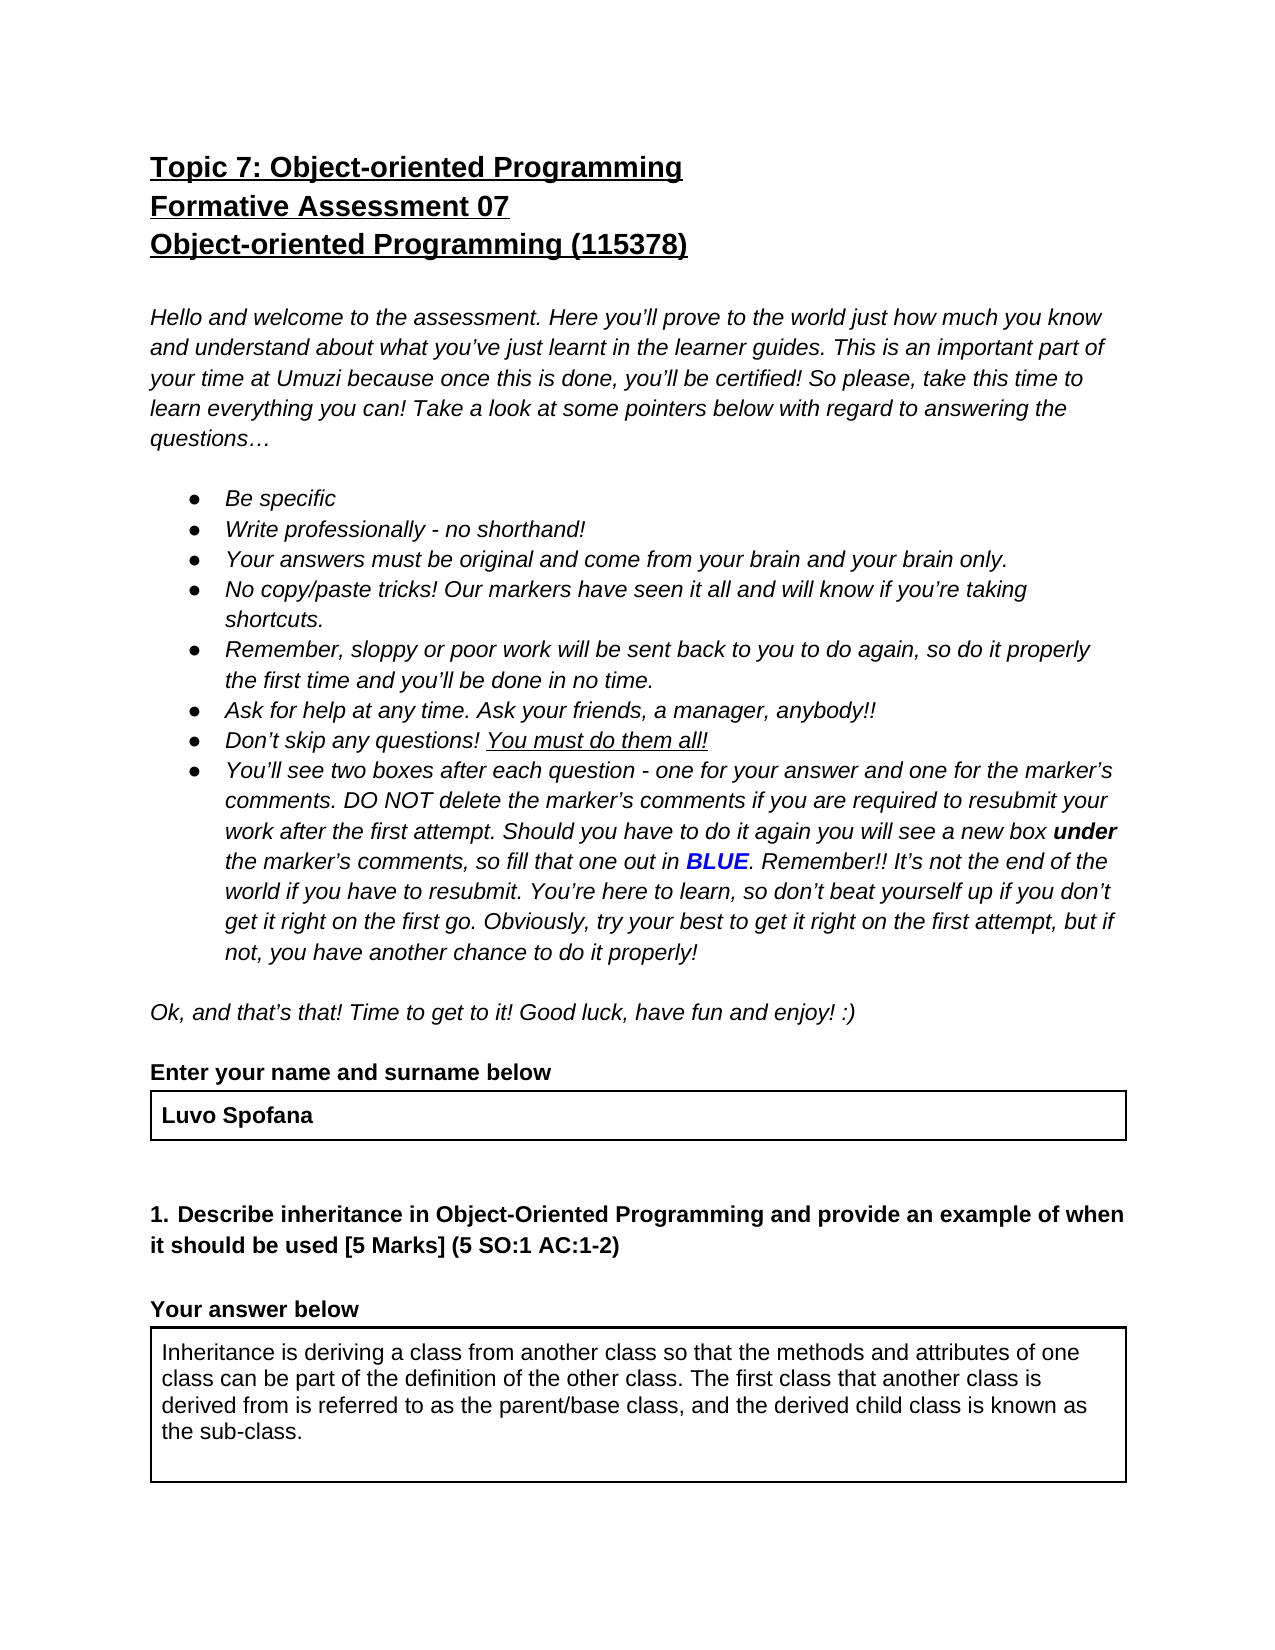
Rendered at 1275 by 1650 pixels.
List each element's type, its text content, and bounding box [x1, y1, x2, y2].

list No copy/paste tricks! Our markers have seen it all and will know if you’re taking shortcuts. [187, 576, 1125, 633]
text Object-oriented Programming (115378) [150, 227, 1125, 261]
list Ask for help at any time. Ask your friends, a manager, anybody!! [187, 697, 1125, 723]
list Write professionally - no shorthand! [187, 516, 1125, 542]
list Remember, sloppy or poor work will be sent back to you to do again, so do it properly the first time and you’ll be done in no time. [187, 636, 1125, 693]
list Be specific [187, 485, 1125, 512]
text Your answer below [150, 1296, 1125, 1322]
list Don’t skip any questions! You must do them all! [187, 727, 1125, 753]
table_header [152, 1329, 1125, 1481]
text Topic 7: Object-oriented Programming [150, 150, 1125, 183]
text Hello and welcome to the assessment. Here you’ll prove to the world just how much you know and understand about what you’ve just learnt in the learner guides. This is an important part of your time at Umuzi because once this is done, you’ll be certified! So please, take this time to learn everything you can! Take a look at some pointers below with regard to answering the questions… [150, 304, 1125, 451]
text Formative Assessment 07 [150, 188, 1125, 222]
text 1. Describe inheritance in Object-Oriented Programming and provide an example of when it should be used [5 Marks] (5 SO:1 AC:1-2) [150, 1201, 1125, 1258]
list You’ll see two boxes after each question - one for your answer and one for the marker’s comments. DO NOT delete the marker’s comments if you are required to resubmit your work after the first attempt. Should you have to do it again you will see a new box under the marker’s comments, so fill that one out in BLUE. Remember!! It’s not the end of the world if you have to resubmit. You’re here to learn, so don’t beat yourself up if you don’t get it right on the first go. Obviously, try your best to get it right on the first attempt, but if not, you have another chance to do it properly! [187, 757, 1125, 965]
table_header Luvo Spofana [152, 1092, 1125, 1139]
list Your answers must be original and come from your brain and your brain only. [187, 546, 1125, 572]
text Ok, and that’s that! Time to get to it! Good luck, have fun and enjoy! :) [150, 999, 1125, 1025]
text Enter your name and surname below [150, 1059, 1125, 1086]
